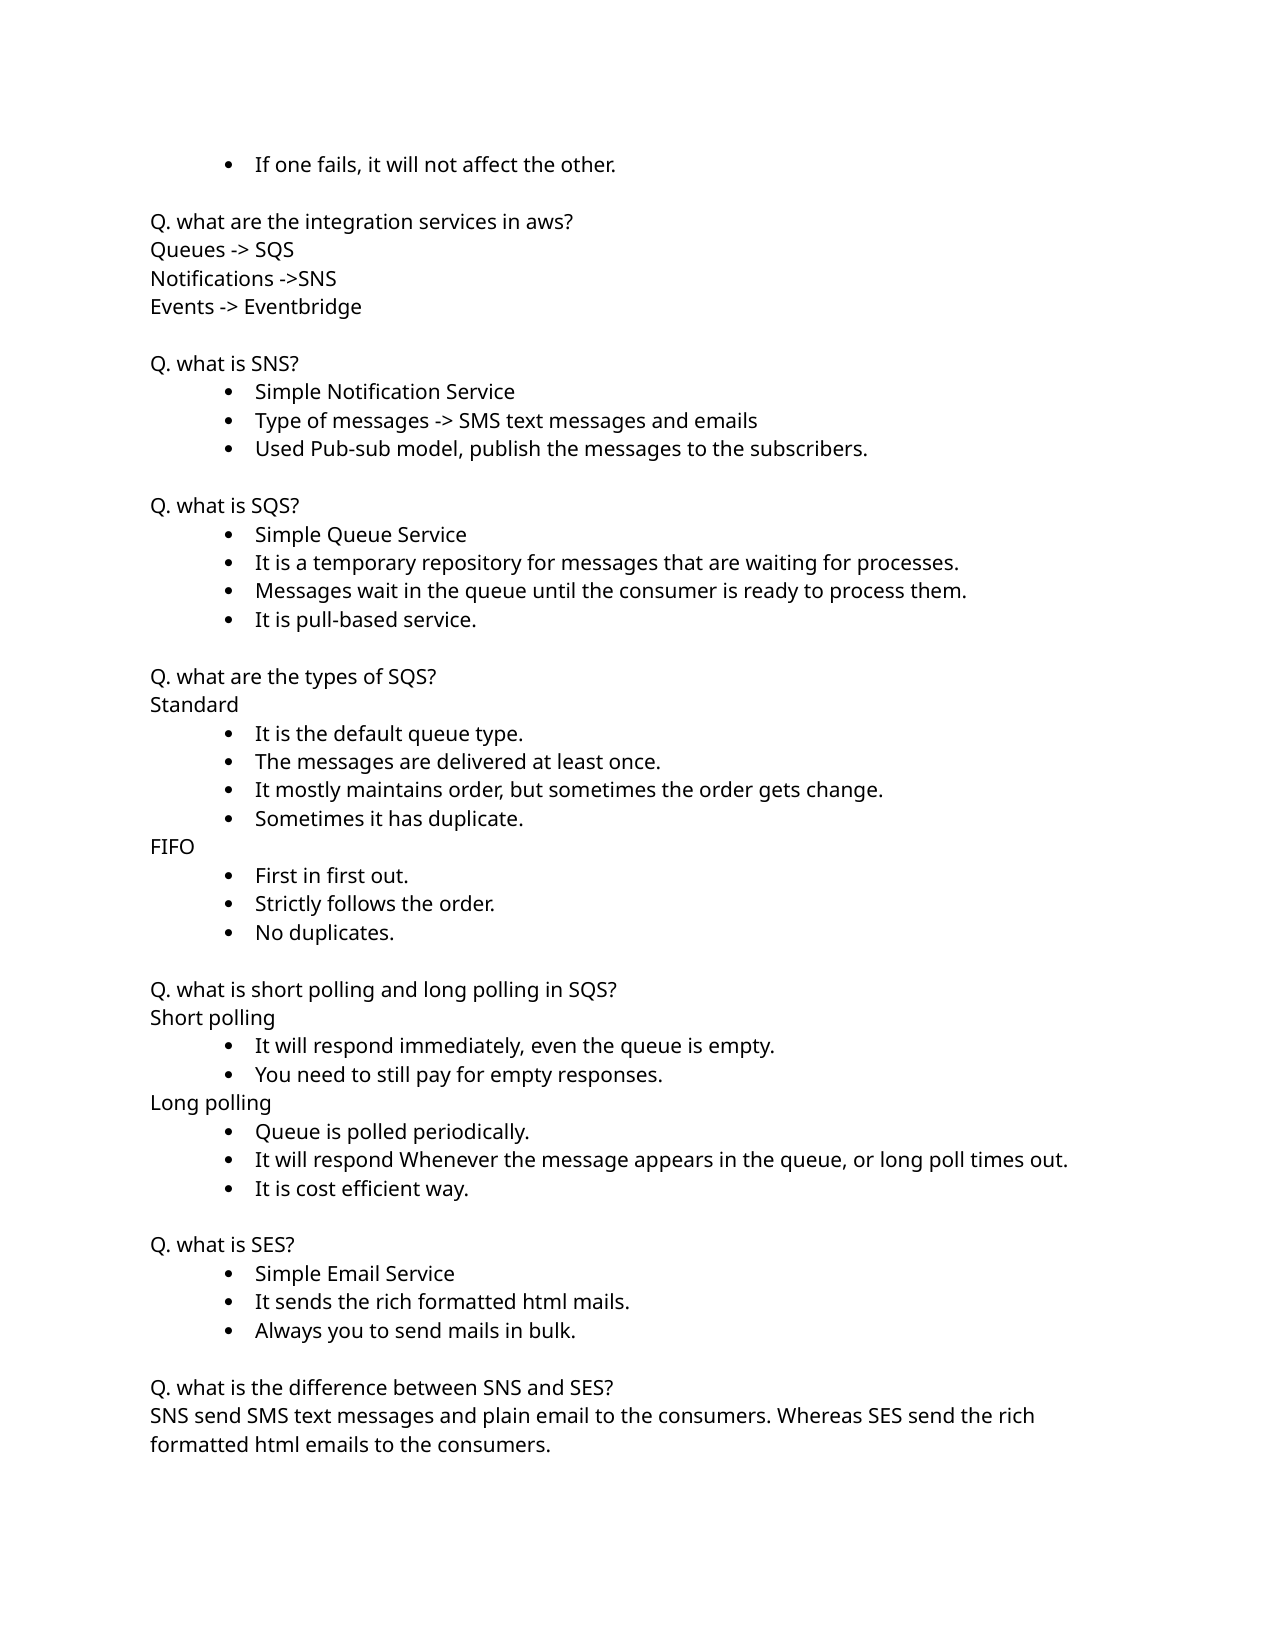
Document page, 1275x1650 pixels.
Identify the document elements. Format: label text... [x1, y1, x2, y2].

list Queue is polled periodically. [225, 1117, 1125, 1145]
text Q. what is SES? [150, 1231, 1125, 1259]
text Q. what is SQS? [150, 491, 1125, 520]
text Q. what are the integration services in aws? [150, 207, 1125, 235]
list It is a temporary repository for messages that are waiting for processes. [225, 548, 1125, 577]
list Type of messages -> SMS text messages and emails [225, 406, 1125, 434]
text Long polling [150, 1088, 1125, 1117]
list It is pull-based service. [225, 605, 1125, 633]
list Sometimes it has duplicate. [225, 804, 1125, 832]
list No duplicates. [225, 918, 1125, 946]
list Simple Email Service [225, 1259, 1125, 1287]
list If one fails, it will not affect the other. [225, 150, 1125, 178]
list You need to still pay for empty responses. [225, 1060, 1125, 1088]
list It will respond immediately, even the queue is empty. [225, 1032, 1125, 1060]
list First in first out. [225, 861, 1125, 889]
text Q. what is the difference between SNS and SES? [150, 1373, 1125, 1401]
text SNS send SMS text messages and plain email to the consumers. Whereas SES send the rich formatted html emails to the consumers. [150, 1401, 1125, 1458]
list It is the default queue type. [225, 719, 1125, 747]
list Used Pub-sub model, publish the messages to the subscribers. [225, 434, 1125, 463]
list Simple Queue Service [225, 520, 1125, 548]
text Standard [150, 690, 1125, 719]
text Short polling [150, 1003, 1125, 1032]
list Simple Notification Service [225, 377, 1125, 406]
list Messages wait in the queue until the consumer is ready to process them. [225, 577, 1125, 605]
text Q. what are the types of SQS? [150, 662, 1125, 690]
list It sends the rich formatted html mails. [225, 1287, 1125, 1316]
list It is cost efficient way. [225, 1174, 1125, 1202]
text Events -> Eventbridge [150, 292, 1125, 321]
list The messages are delivered at least once. [225, 747, 1125, 776]
text Notifications ->SNS [150, 264, 1125, 292]
text Queues -> SQS [150, 235, 1125, 264]
text Q. what is SNS? [150, 349, 1125, 377]
list It will respond Whenever the message appears in the queue, or long poll times out. [225, 1145, 1125, 1174]
list It mostly maintains order, but sometimes the order gets change. [225, 776, 1125, 804]
text FIFO [150, 832, 1125, 861]
list Strictly follows the order. [225, 889, 1125, 918]
text Q. what is short polling and long polling in SQS? [150, 975, 1125, 1003]
list Always you to send mails in bulk. [225, 1316, 1125, 1344]
